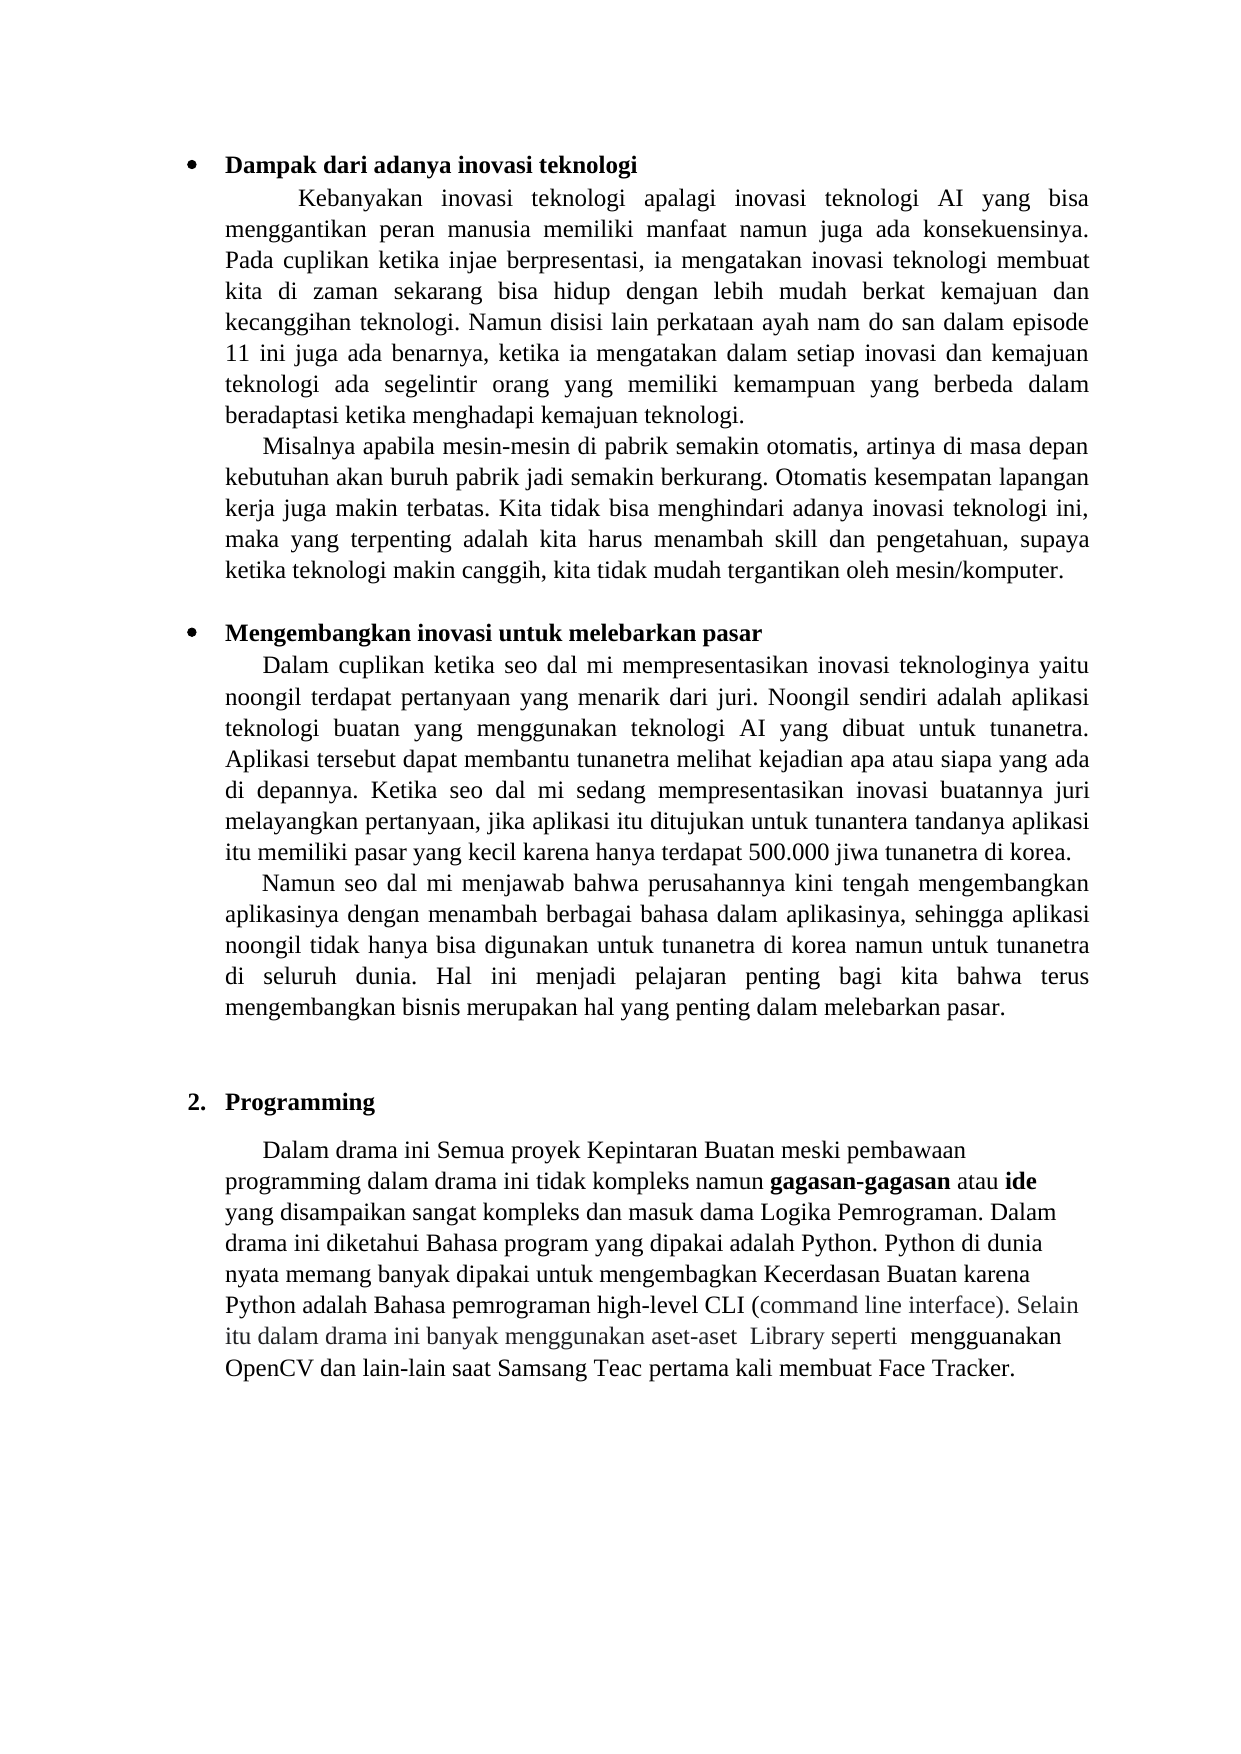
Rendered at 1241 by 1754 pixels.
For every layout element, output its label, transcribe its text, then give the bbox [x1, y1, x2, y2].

list Programming [187, 1087, 1090, 1116]
list Misalnya apabila mesin-mesin di pabrik semakin otomatis, artinya di masa depan kebutuhan akan buruh pabrik jadi semakin berkurang. Otomatis kesempatan lapangan kerja juga makin terbatas. Kita tidak bisa menghindari adanya inovasi teknologi ini, maka yang terpenting adalah kita harus menambah skill dan pengetahuan, supaya ketika teknologi makin canggih, kita tidak mudah tergantikan oleh mesin/komputer. [225, 431, 1090, 584]
list Dampak dari adanya inovasi teknologi [187, 150, 1090, 179]
text Dalam drama ini Semua proyek Kepintaran Buatan meski pembawaan programming dalam drama ini tidak kompleks namun gagasan-gagasan atau ide yang disampaikan sangat kompleks dan masuk dama Logika Pemrograman. Dalam drama ini diketahui Bahasa program yang dipakai adalah Python. Python di dunia nyata memang banyak dipakai untuk mengembagkan Kecerdasan Buatan karena Python adalah Bahasa pemrograman high-level CLI (command line interface). Selain itu dalam drama ini banyak menggunakan aset-aset Library seperti mengguanakan OpenCV dan lain-lain saat Samsang Teac pertama kali membuat Face Tracker. [225, 1135, 1090, 1382]
list Mengembangkan inovasi untuk melebarkan pasar [187, 618, 1090, 646]
list Dalam cuplikan ketika seo dal mi mempresentasikan inovasi teknologinya yaitu noongil terdapat pertanyaan yang menarik dari juri. Noongil sendiri adalah aplikasi teknologi buatan yang menggunakan teknologi AI yang dibuat untuk tunanetra. Aplikasi tersebut dapat membantu tunanetra melihat kejadian apa atau siapa yang ada di depannya. Ketika seo dal mi sedang mempresentasikan inovasi buatannya juri melayangkan pertanyaan, jika aplikasi itu ditujukan untuk tunantera tandanya aplikasi itu memiliki pasar yang kecil karena hanya terdapat 500.000 jiwa tunanetra di korea. [225, 651, 1090, 866]
list Kebanyakan inovasi teknologi apalagi inovasi teknologi AI yang bisa menggantikan peran manusia memiliki manfaat namun juga ada konsekuensinya. Pada cuplikan ketika injae berpresentasi, ia mengatakan inovasi teknologi membuat kita di zaman sekarang bisa hidup dengan lebih mudah berkat kemajuan dan kecanggihan teknologi. Namun disisi lain perkataan ayah nam do san dalam episode 11 ini juga ada benarnya, ketika ia mengatakan dalam setiap inovasi dan kemajuan teknologi ada segelintir orang yang memiliki kemampuan yang berbeda dalam beradaptasi ketika menghadapi kemajuan teknologi. [225, 183, 1090, 429]
list Namun seo dal mi menjawab bahwa perusahannya kini tengah mengembangkan aplikasinya dengan menambah berbagai bahasa dalam aplikasinya, sehingga aplikasi noongil tidak hanya bisa digunakan untuk tunanetra di korea namun untuk tunanetra di seluruh dunia. Hal ini menjadi pelajaran penting bagi kita bahwa terus mengembangkan bisnis merupakan hal yang penting dalam melebarkan pasar. [225, 868, 1090, 1021]
